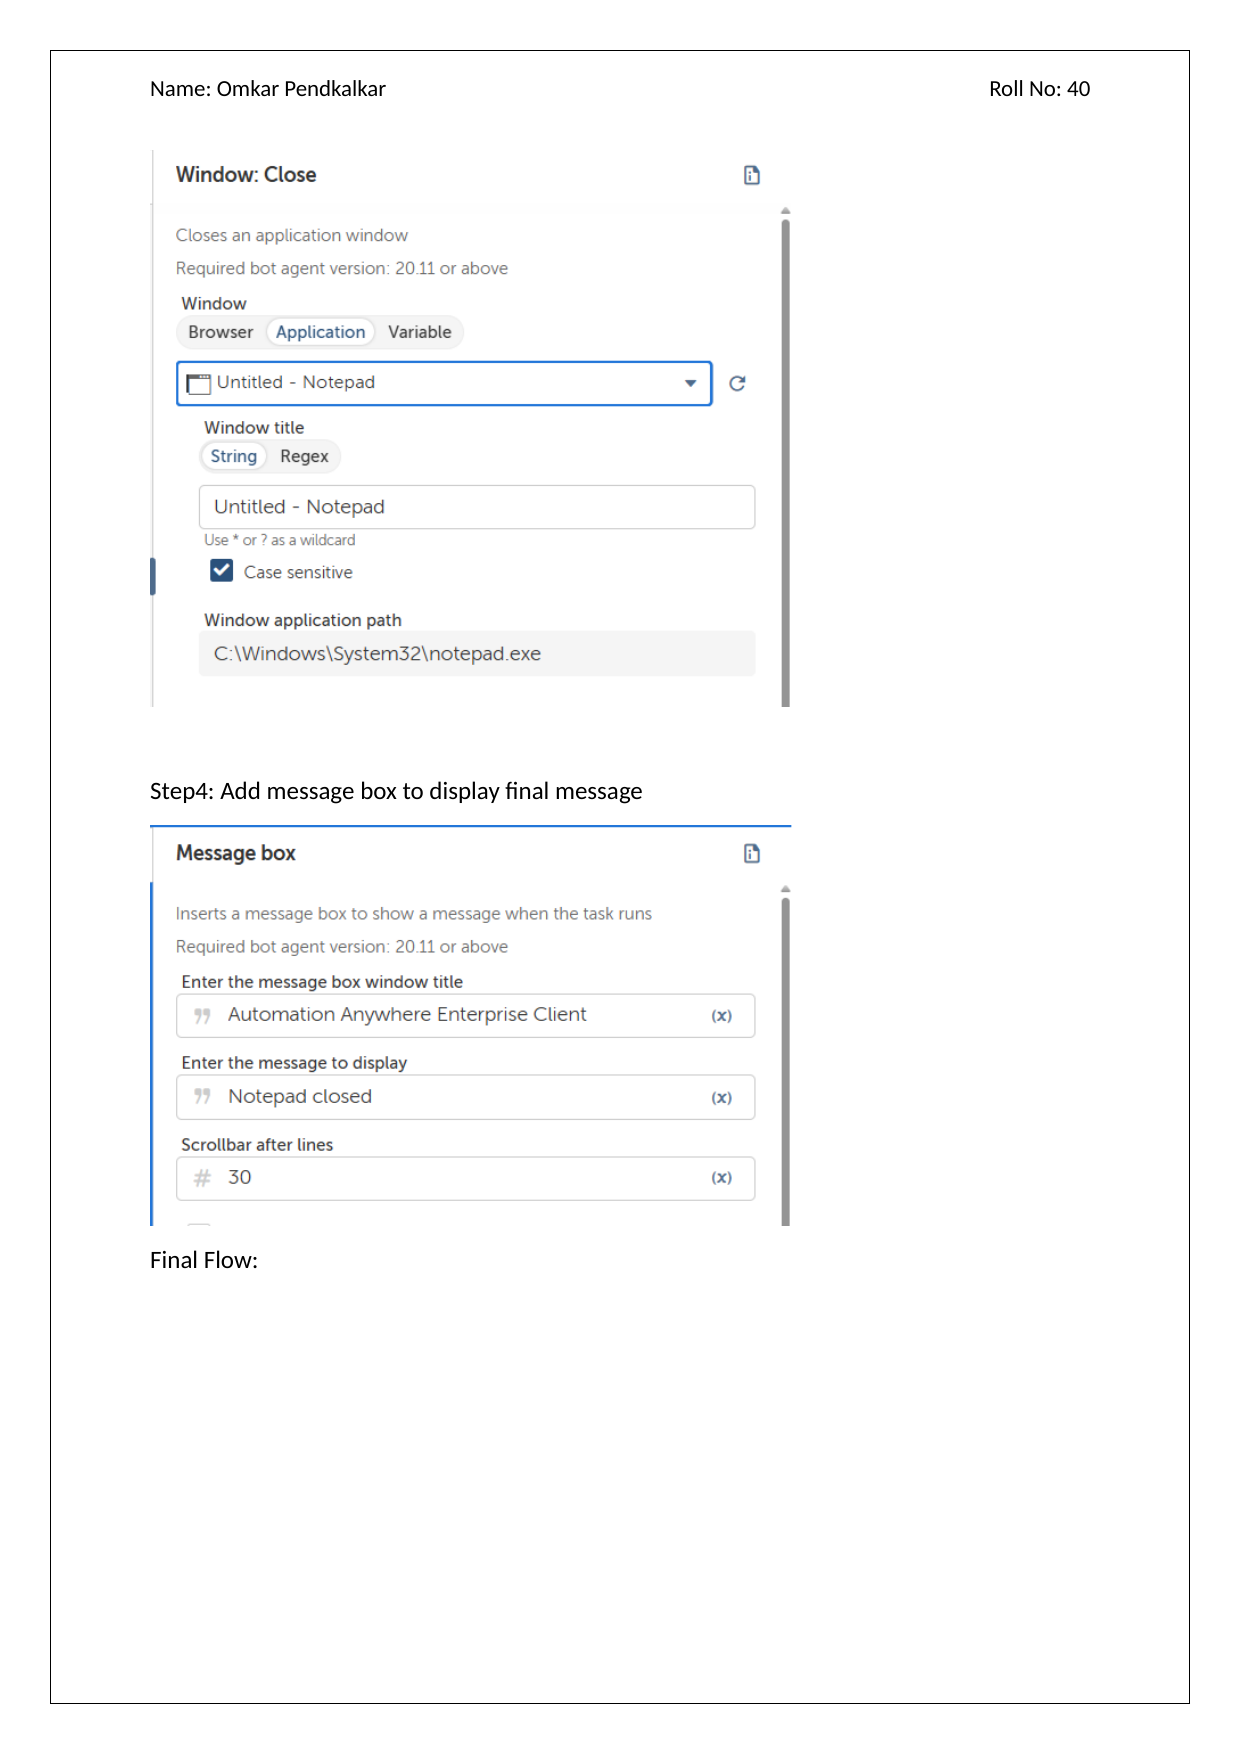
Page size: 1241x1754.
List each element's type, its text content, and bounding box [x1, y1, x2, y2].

text Final Flow: [150, 1244, 1090, 1275]
text Step4: Add message box to display final message [150, 776, 1090, 806]
picture [150, 825, 792, 1226]
picture [150, 150, 792, 707]
